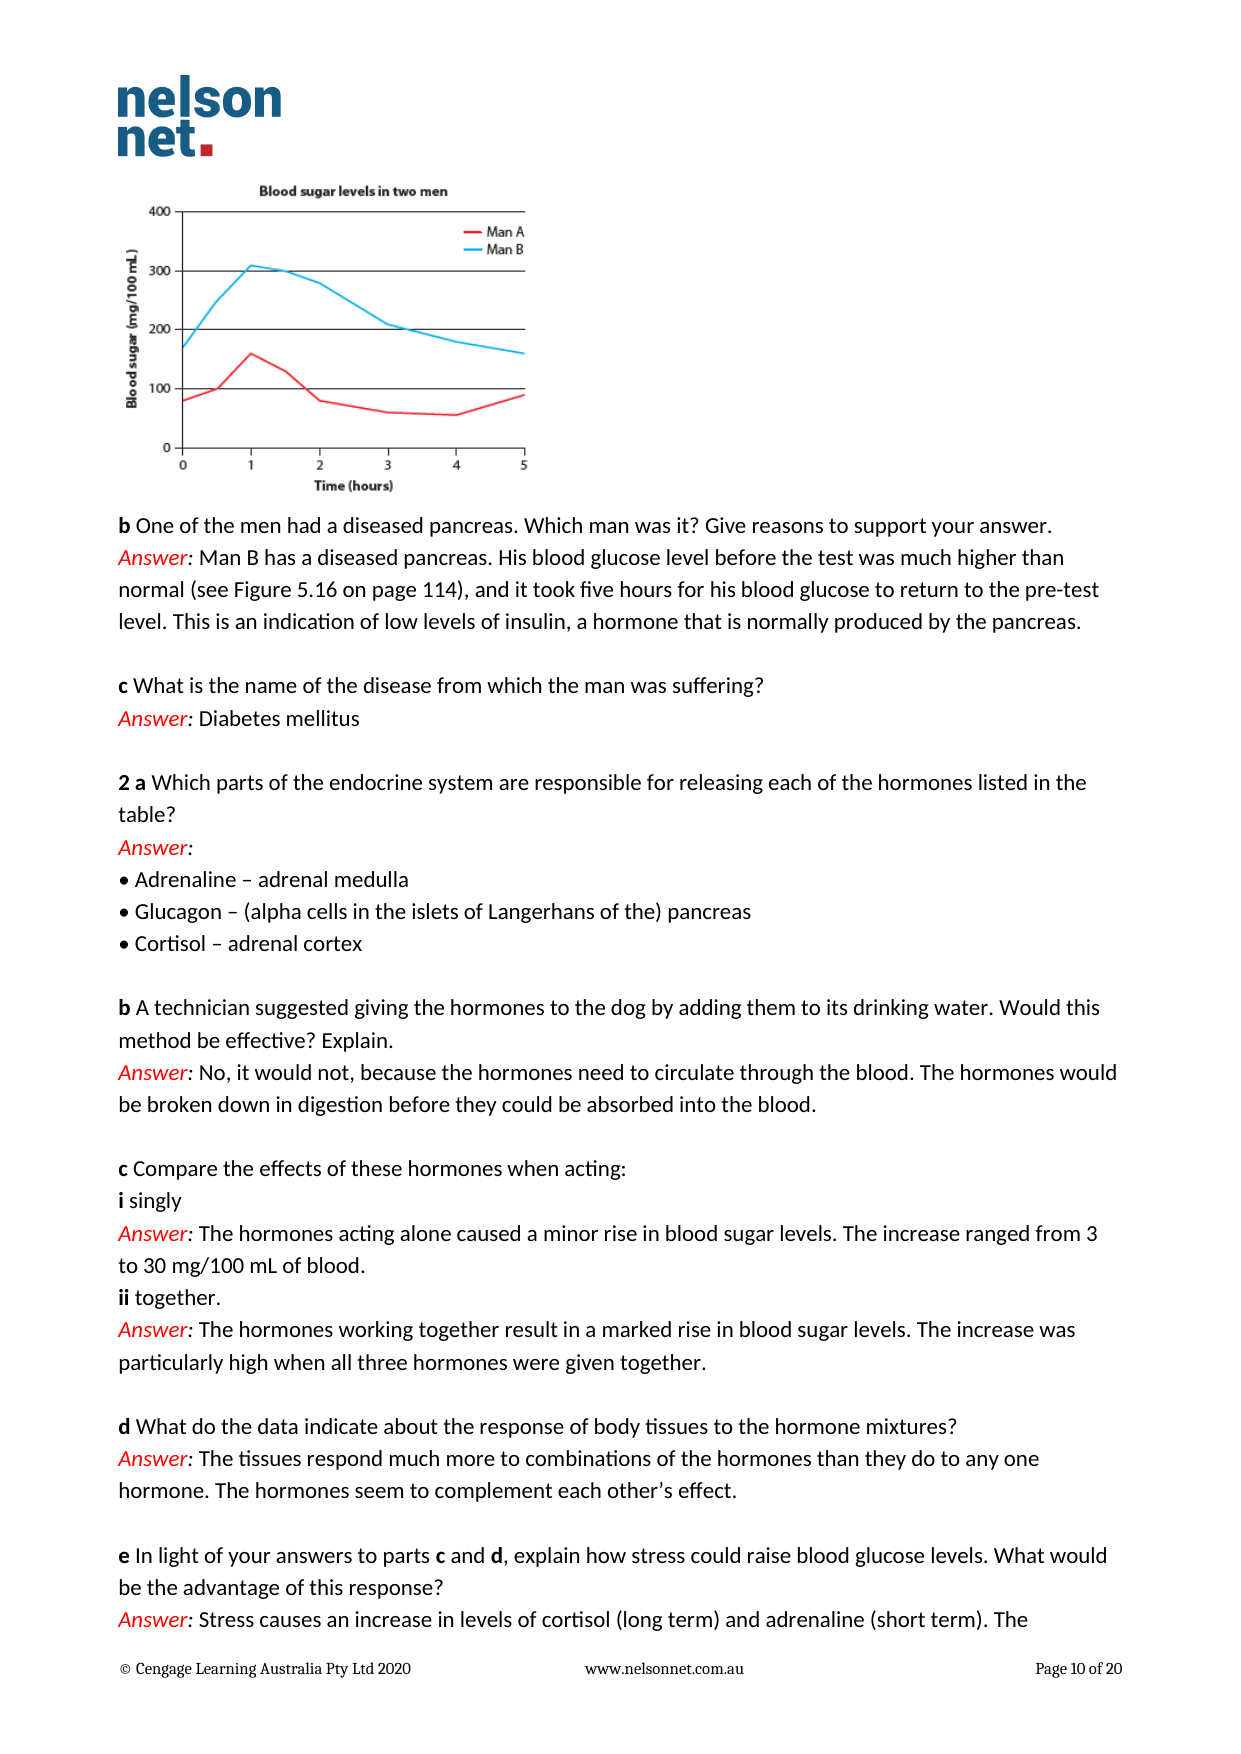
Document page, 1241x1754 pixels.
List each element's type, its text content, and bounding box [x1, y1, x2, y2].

picture [118, 75, 281, 157]
text • Glucagon – (alpha cells in the islets of Langerhans of the) pancreas [118, 897, 1122, 925]
text • Cortisol – adrenal cortex [118, 929, 1122, 957]
text 2 a Which parts of the endocrine system are responsible for releasing each of the hormones listed in the table? [118, 768, 1122, 828]
text Answer: The hormones working together result in a marked rise in blood sugar levels. The increase was particularly high when all three hormones were given together. [118, 1315, 1122, 1376]
text Answer: Man B has a diseased pancreas. His blood glucose level before the test was much higher than normal (see Figure 5.16 on page 114), and it took five hours for his blood glucose to return to the pre-test level. This is an indication of low levels of insulin, a hormone that is normally produced by the pancreas. [118, 543, 1122, 635]
text Answer: Diabetes mellitus [118, 704, 1122, 732]
text d What do the data indicate about the response of body tissues to the hormone mixtures? [118, 1412, 1122, 1440]
text b One of the men had a diseased pancreas. Which man was it? Give reasons to support your answer. [118, 511, 1122, 539]
text c Compare the effects of these hormones when acting: [118, 1154, 1122, 1182]
text Answer: No, it would not, because the hormones need to circulate through the blood. The hormones would be broken down in digestion before they could be absorbed into the blood. [118, 1058, 1122, 1118]
text c What is the name of the disease from which the man was suffering? [118, 672, 1122, 700]
picture [118, 181, 558, 507]
text e In light of your answers to parts c and d, explain how stress could raise blood glucose levels. What would be the advantage of this response? [118, 1541, 1122, 1601]
text ii together. [118, 1283, 1122, 1311]
text Answer: The hormones acting alone caused a minor rise in blood sugar levels. The increase ranged from 3 to 30 mg/100 mL of blood. [118, 1219, 1122, 1279]
text i singly [118, 1187, 1122, 1215]
text • Adrenaline – adrenal medulla [118, 865, 1122, 893]
text b A technician suggested giving the hormones to the dog by adding them to its drinking water. Would this method be effective? Explain. [118, 993, 1122, 1054]
text Answer: The tissues respond much more to combinations of the hormones than they do to any one hormone. The hormones seem to complement each other’s effect. [118, 1444, 1122, 1504]
text Answer: [118, 833, 1122, 861]
